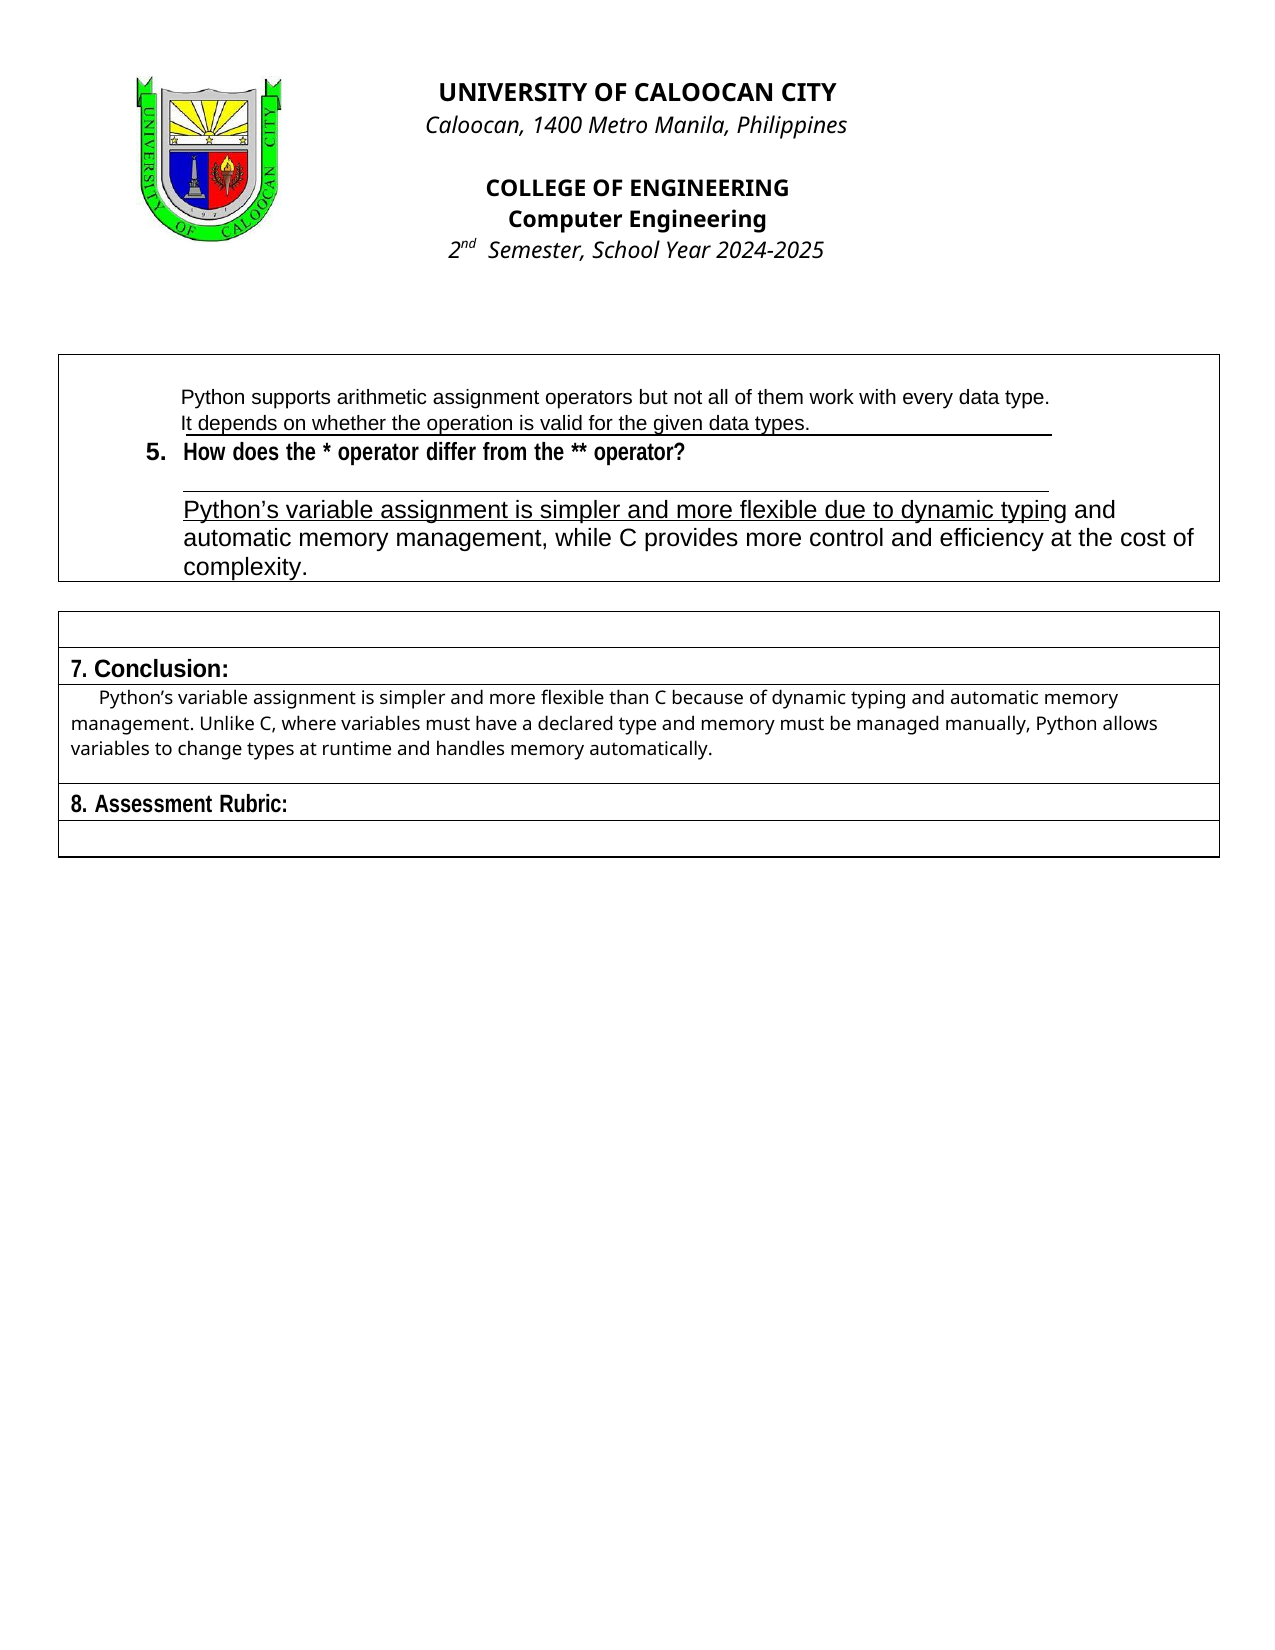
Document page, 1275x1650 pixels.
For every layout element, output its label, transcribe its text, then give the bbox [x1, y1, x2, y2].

table_header [59, 612, 1219, 647]
table_cell Python’s variable assignment is simpler and more flexible than C because of dynamic typing and automatic memory management. Unlike C, where variables must have a declared type and memory must be managed manually, Python allows variables to change types at runtime and handles memory automatically. [59, 685, 1219, 783]
table_cell [59, 821, 1219, 856]
picture [136, 76, 282, 243]
table_cell 8. Assessment Rubric: [59, 784, 1219, 819]
table_cell 7. Conclusion: [59, 648, 1219, 684]
